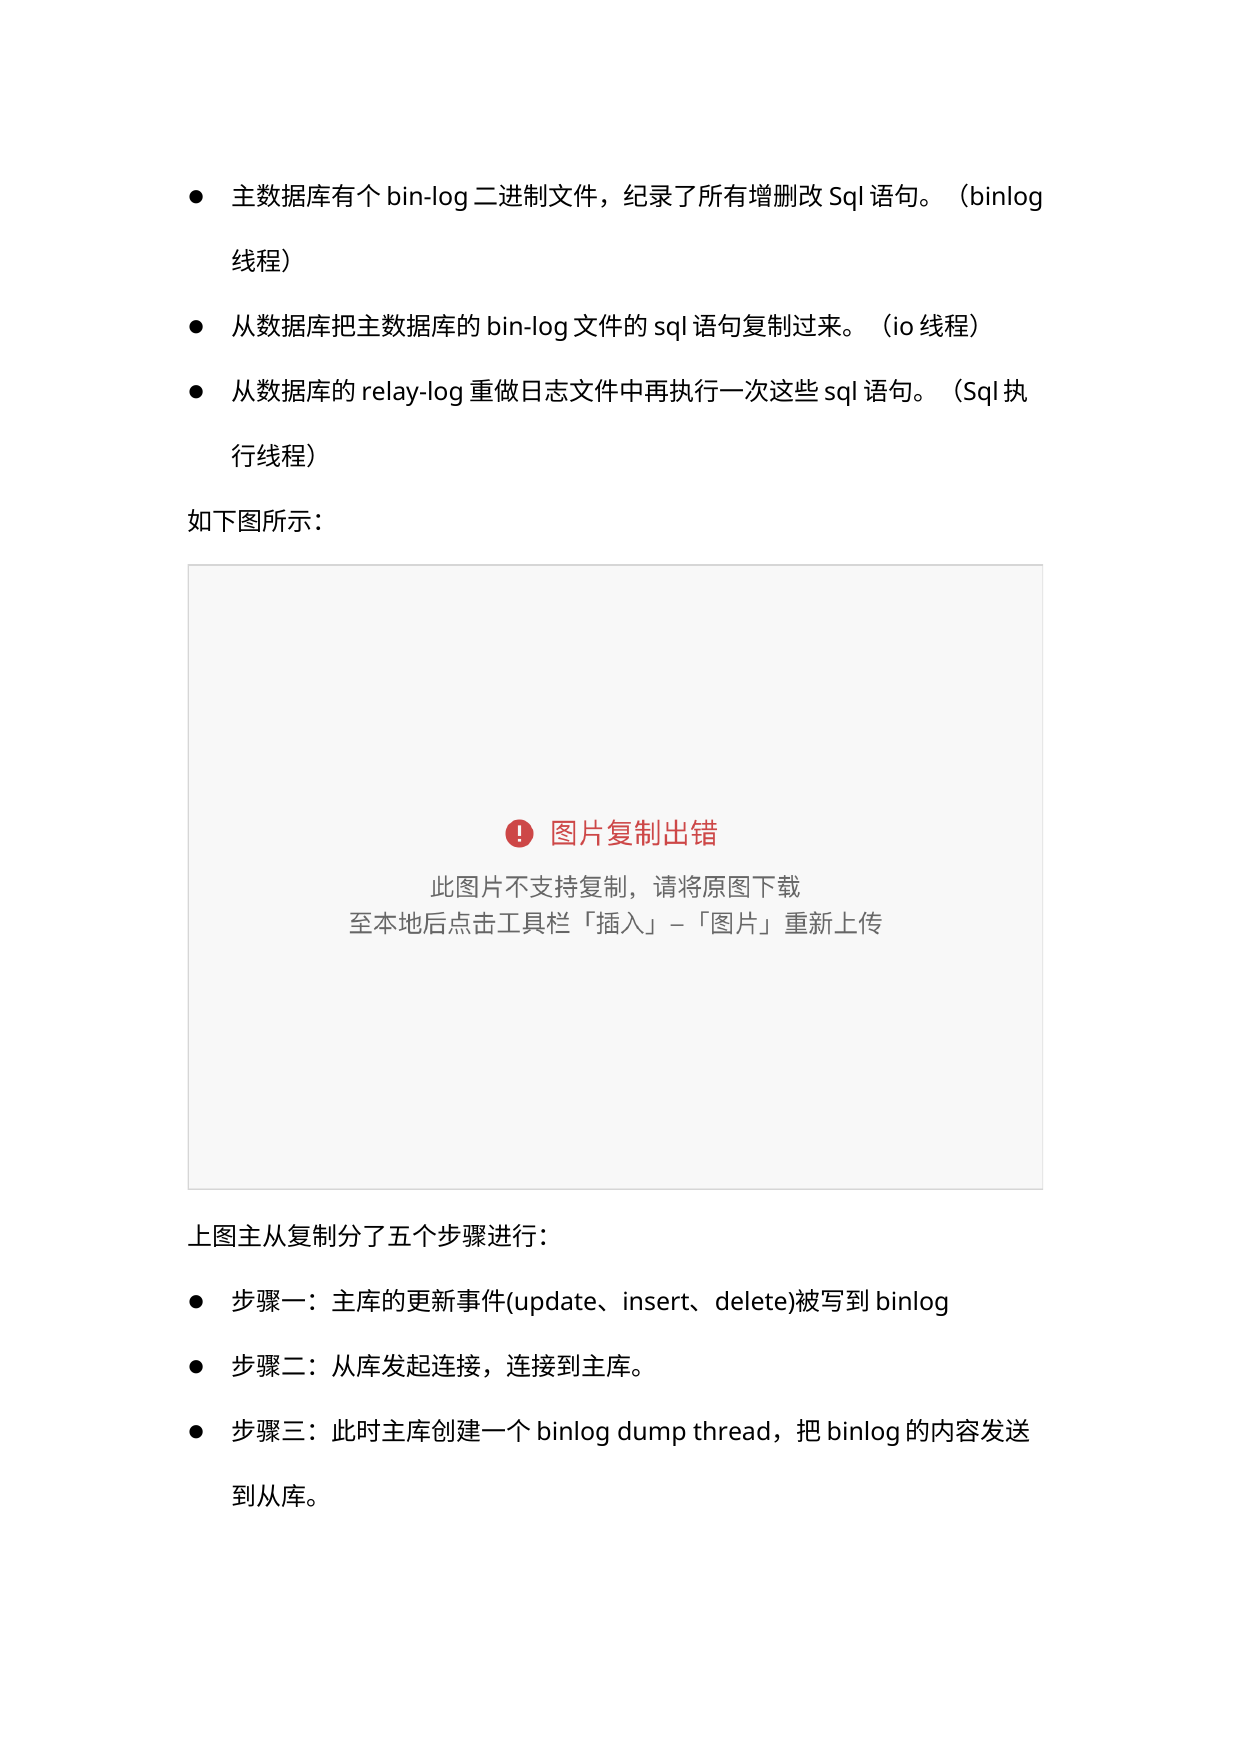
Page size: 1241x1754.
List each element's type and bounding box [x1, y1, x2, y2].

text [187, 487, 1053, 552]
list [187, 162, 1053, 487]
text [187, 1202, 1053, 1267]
picture [187, 564, 1044, 1190]
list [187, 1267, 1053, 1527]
